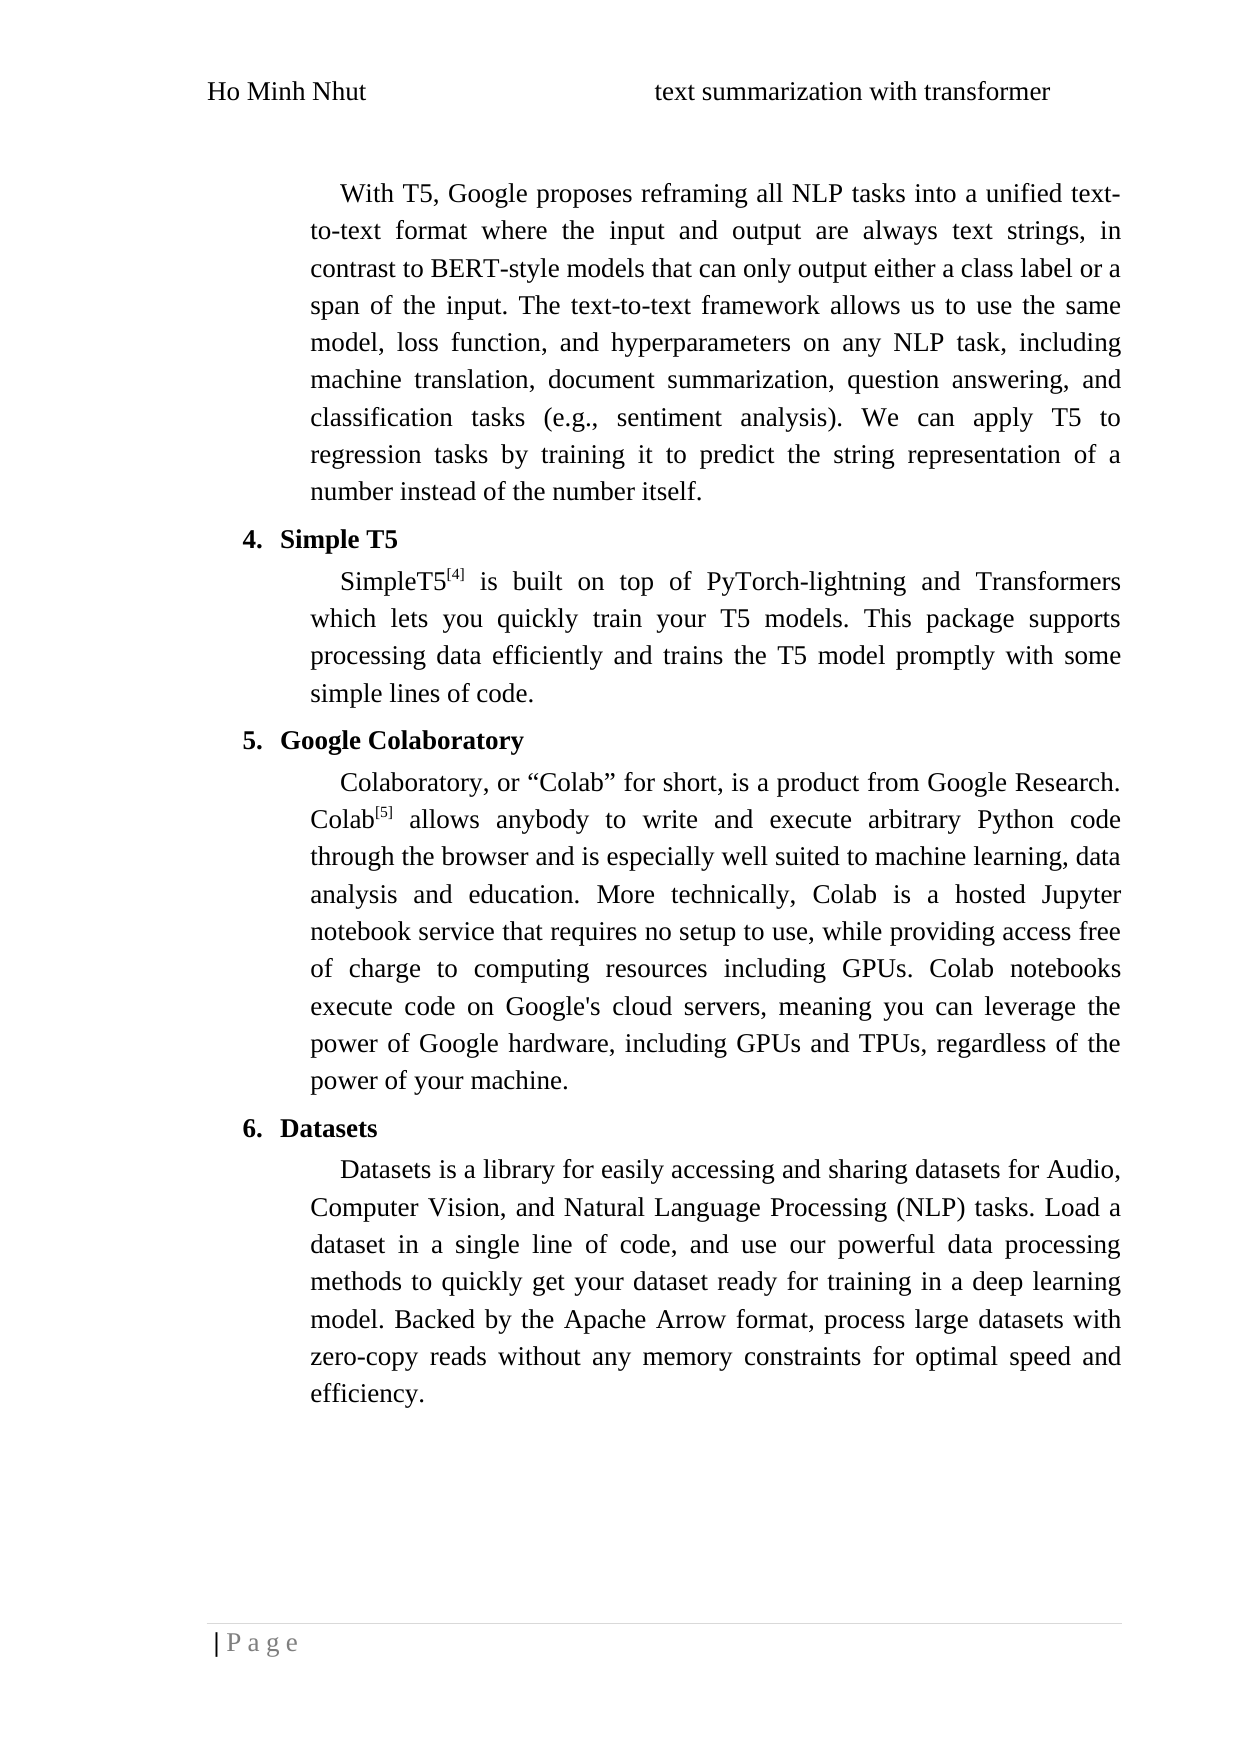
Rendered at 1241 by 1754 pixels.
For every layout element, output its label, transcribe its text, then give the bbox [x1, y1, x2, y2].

text With T5, Google proposes reframing all NLP tasks into a unified text-to-text format where the input and output are always text strings, in contrast to BERT-style models that can only output either a class label or a span of the input. The text-to-text framework allows us to use the same model, loss function, and hyperparameters on any NLP task, including machine translation, document summarization, question answering, and classification tasks (e.g., sentiment analysis). We can apply T5 to regression tasks by training it to predict the string representation of a number instead of the number itself. [310, 177, 1122, 507]
subtitle Google Colaboratory [242, 724, 1122, 756]
subtitle Datasets [242, 1112, 1122, 1143]
text SimpleT5[4] is built on top of PyTorch-lightning and Transformers which lets you quickly train your T5 models. This package supports processing data efficiently and trains the T5 model promptly with some simple lines of code. [310, 565, 1122, 708]
text Colaboratory, or “Colab” for short, is a product from Google Research. Colab[5] allows anybody to write and execute arbitrary Python code through the browser and is especially well suited to machine learning, data analysis and education. More technically, Colab is a hosted Jupyter notebook service that requires no setup to use, while providing access free of charge to computing resources including GPUs. Colab notebooks execute code on Google's cloud servers, meaning you can leverage the power of Google hardware, including GPUs and TPUs, regardless of the power of your machine. [310, 766, 1122, 1095]
subtitle Simple T5 [242, 523, 1122, 554]
text Datasets is a library for easily accessing and sharing datasets for Audio, Computer Vision, and Natural Language Processing (NLP) tasks. Load a dataset in a single line of code, and use our powerful data processing methods to quickly get your dataset ready for training in a deep learning model. Backed by the Apache Arrow format, process large datasets with zero-copy reads without any memory constraints for optimal speed and efficiency. [310, 1153, 1122, 1408]
